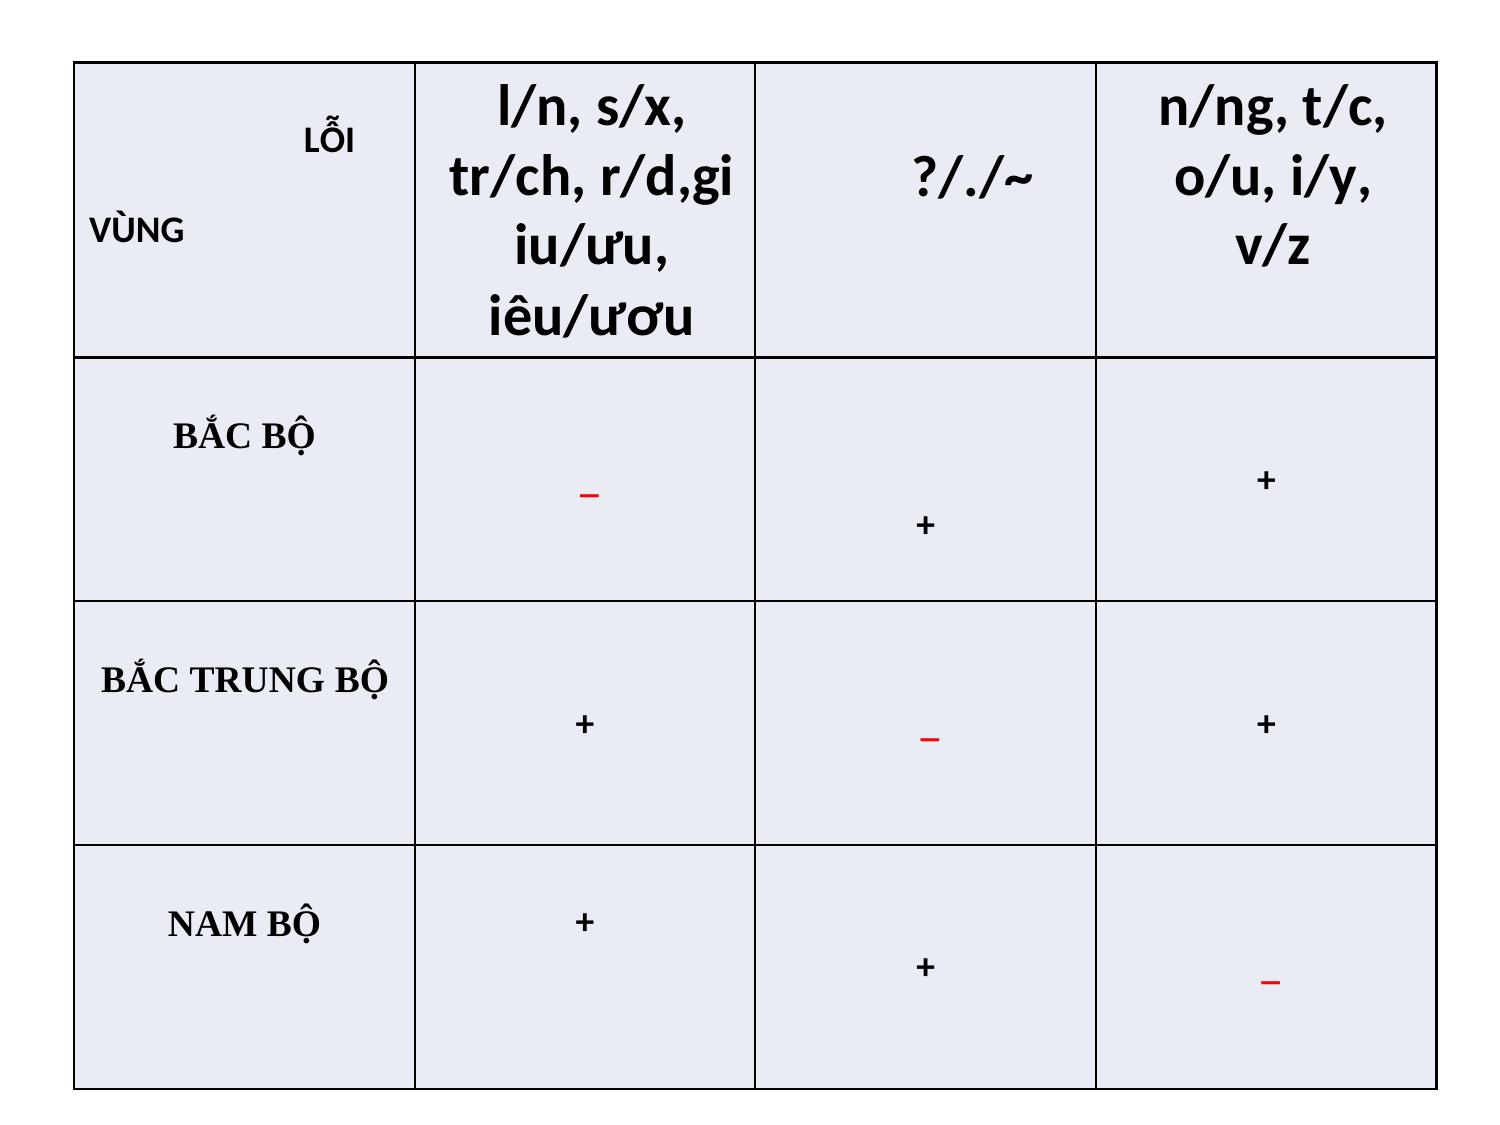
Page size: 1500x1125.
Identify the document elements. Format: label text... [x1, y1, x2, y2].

table_header LỖI VÙNG [75, 64, 414, 356]
table_cell _ [756, 602, 1095, 844]
table_header l/n, s/x, tr/ch, r/d,gi iu/ưu, iêu/ươu [416, 64, 754, 356]
table_cell + [756, 846, 1095, 1088]
table_cell + [416, 602, 754, 844]
table_cell _ [416, 359, 754, 600]
table_header ?/./~ [756, 64, 1095, 356]
table_cell BẮC BỘ [75, 359, 414, 600]
table_header n/ng, t/c, o/u, i/y, v/z [1097, 64, 1435, 356]
table_cell + [1097, 359, 1435, 600]
table_cell + [1097, 602, 1435, 844]
table_cell _ [1097, 846, 1435, 1088]
table_cell + [756, 359, 1095, 600]
table_cell NAM BỘ [75, 846, 414, 1088]
table_cell BẮC TRUNG BỘ [75, 602, 414, 844]
table_cell + [416, 846, 754, 1088]
